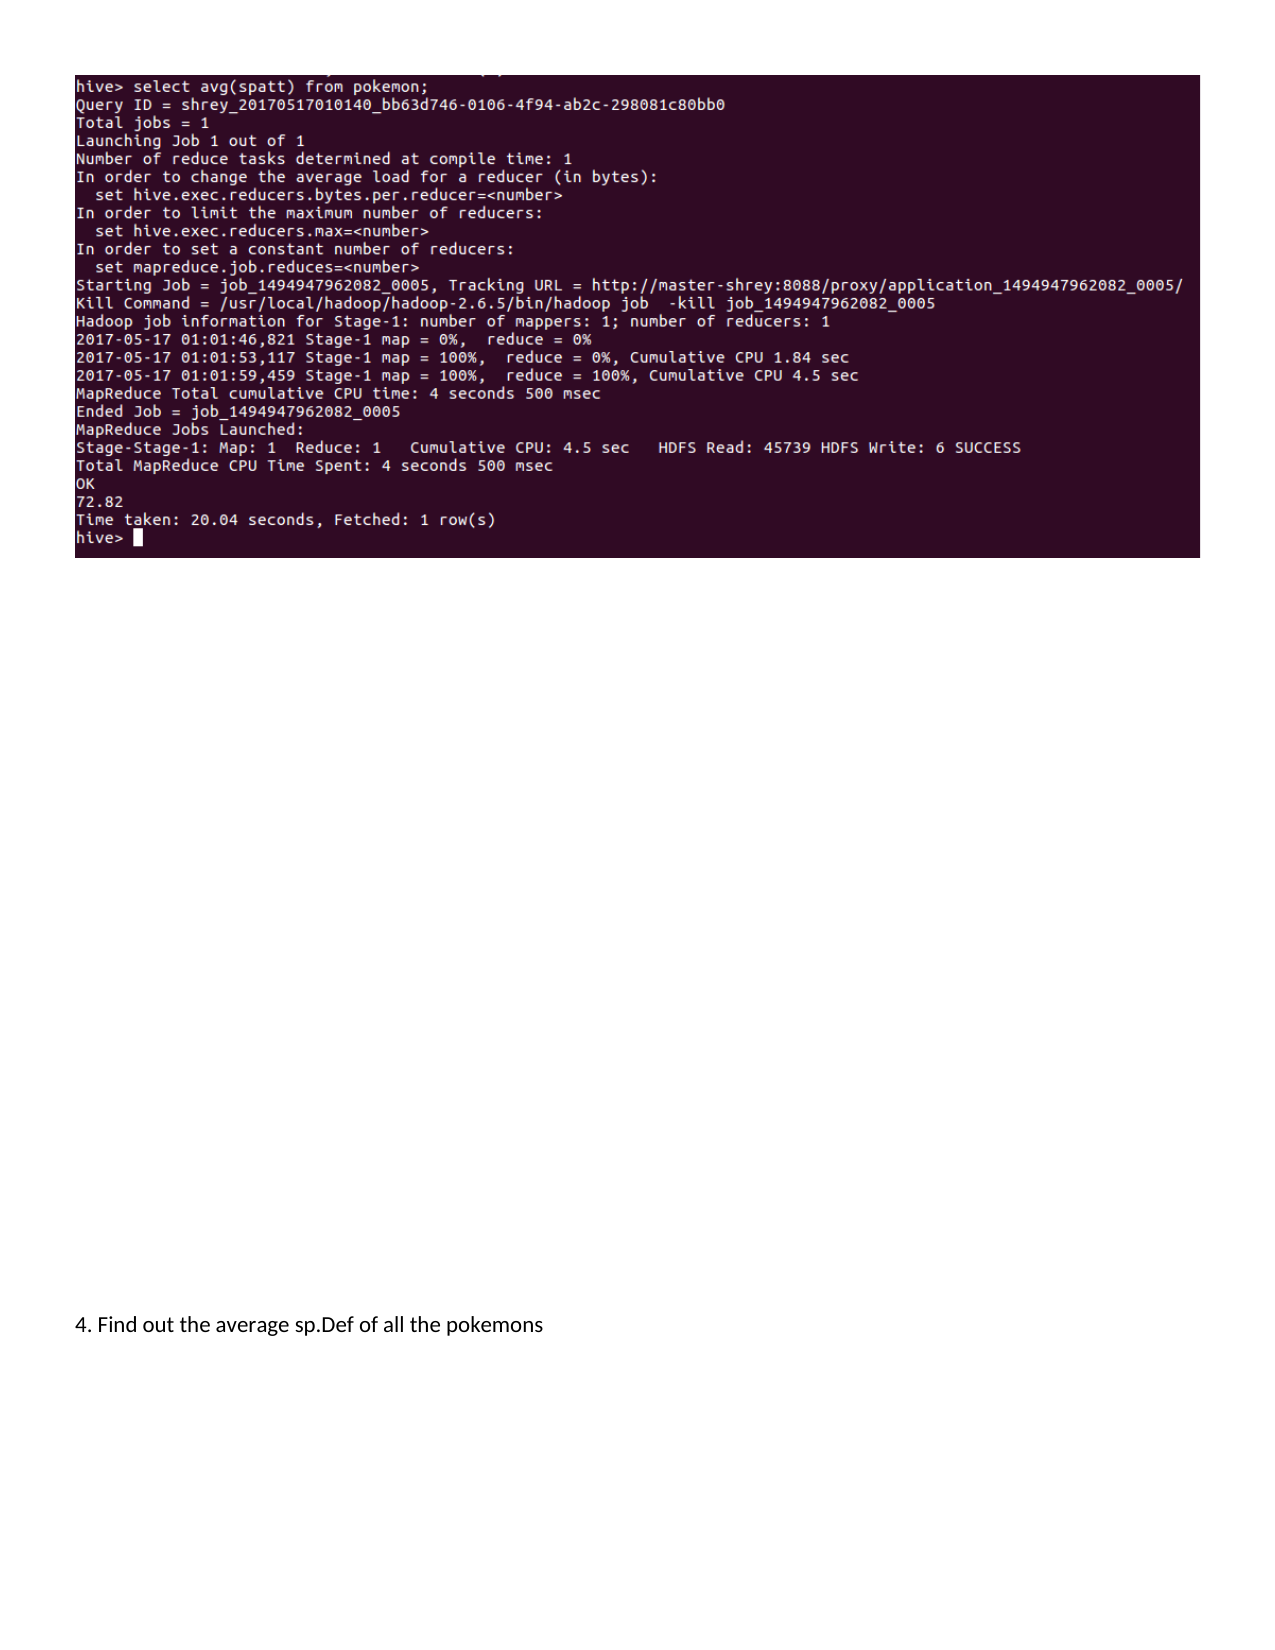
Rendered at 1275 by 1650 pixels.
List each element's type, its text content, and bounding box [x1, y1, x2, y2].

text 4. Find out the average sp.Def of all the pokemons [75, 1310, 1200, 1338]
picture [75, 75, 1200, 558]
